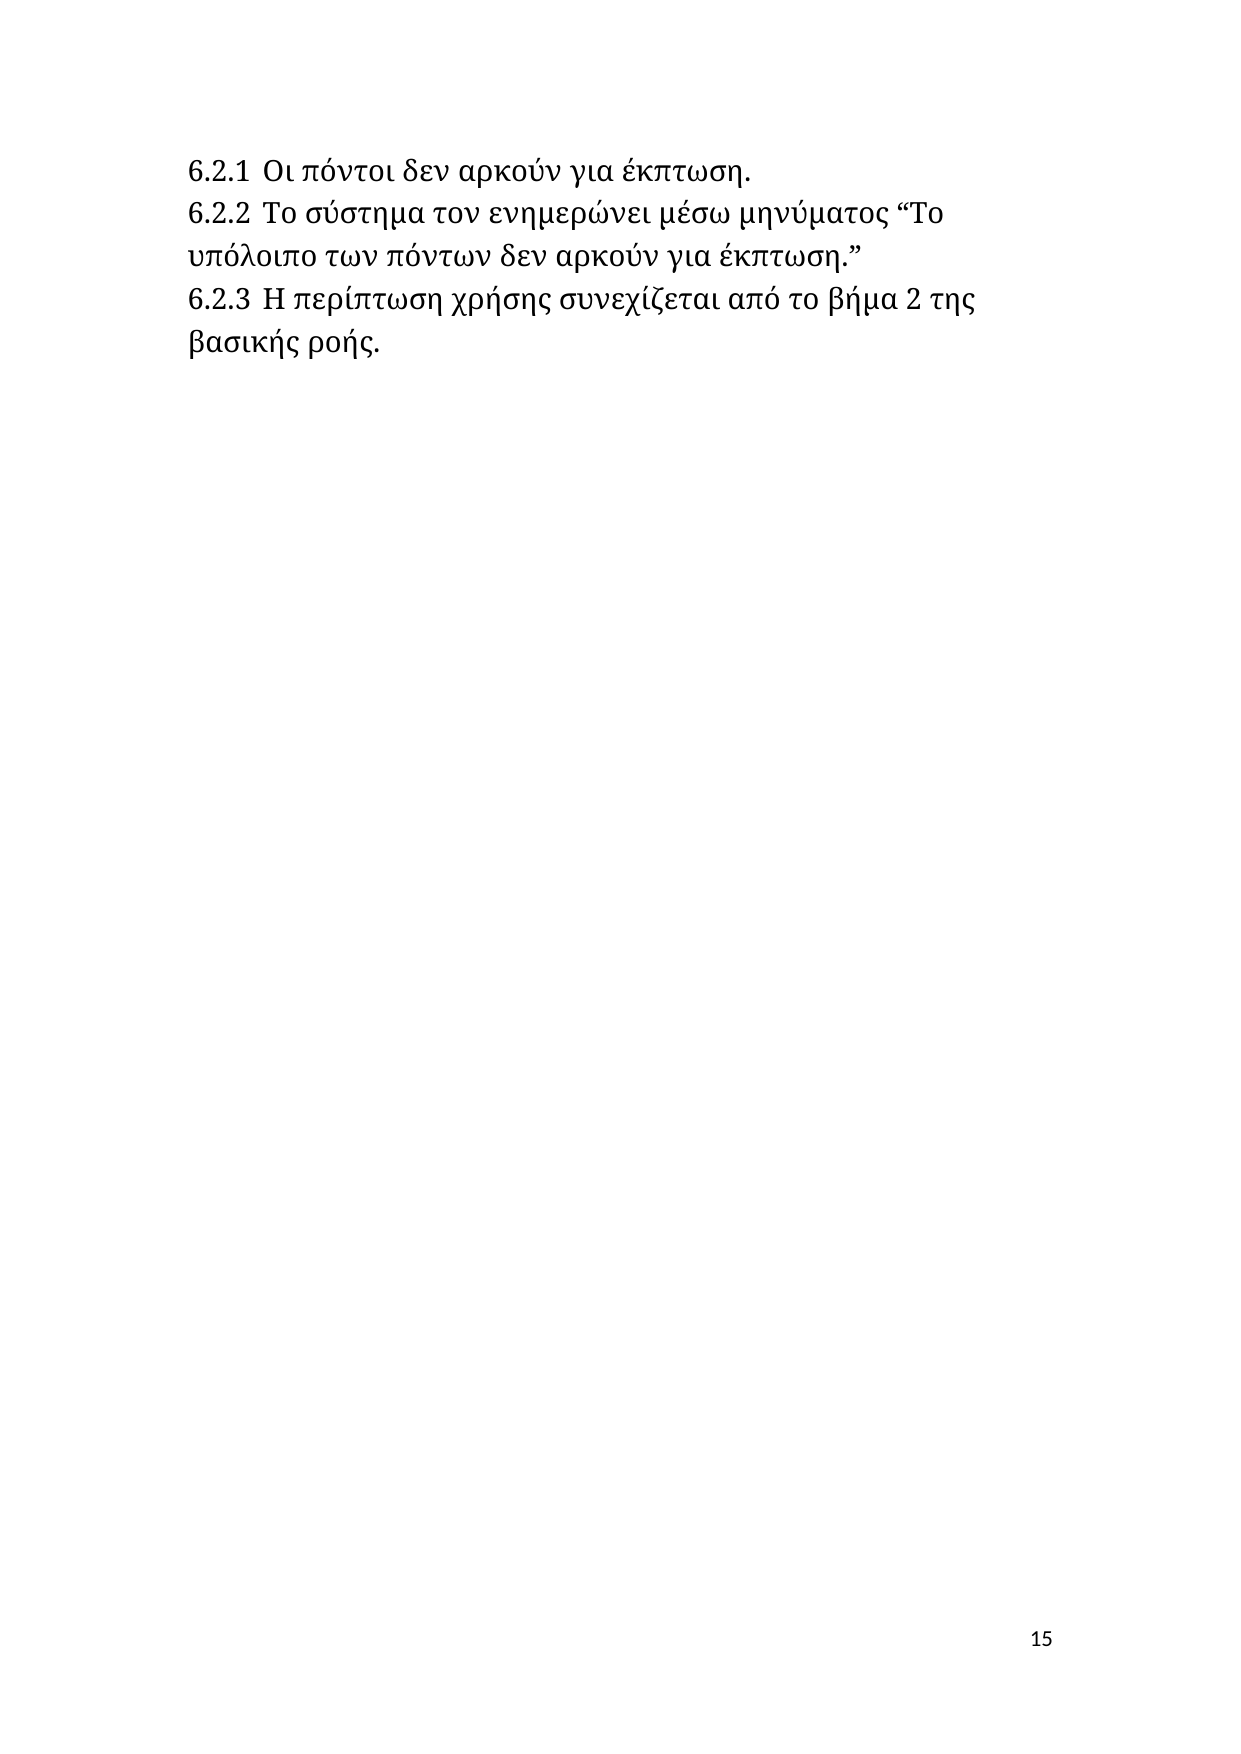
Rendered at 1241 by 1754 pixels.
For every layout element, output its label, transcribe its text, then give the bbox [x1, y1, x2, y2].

list Το σύστημα τον ενημερώνει μέσω μηνύματος “Το υπόλοιπο των πόντων δεν αρκούν για έκπτωση.” [187, 193, 1053, 275]
list Η περίπτωση χρήσης συνεχίζεται από το βήμα 2 της βασικής ροής. [187, 278, 1053, 361]
list Οι πόντοι δεν αρκούν για έκπτωση. [187, 150, 1053, 190]
